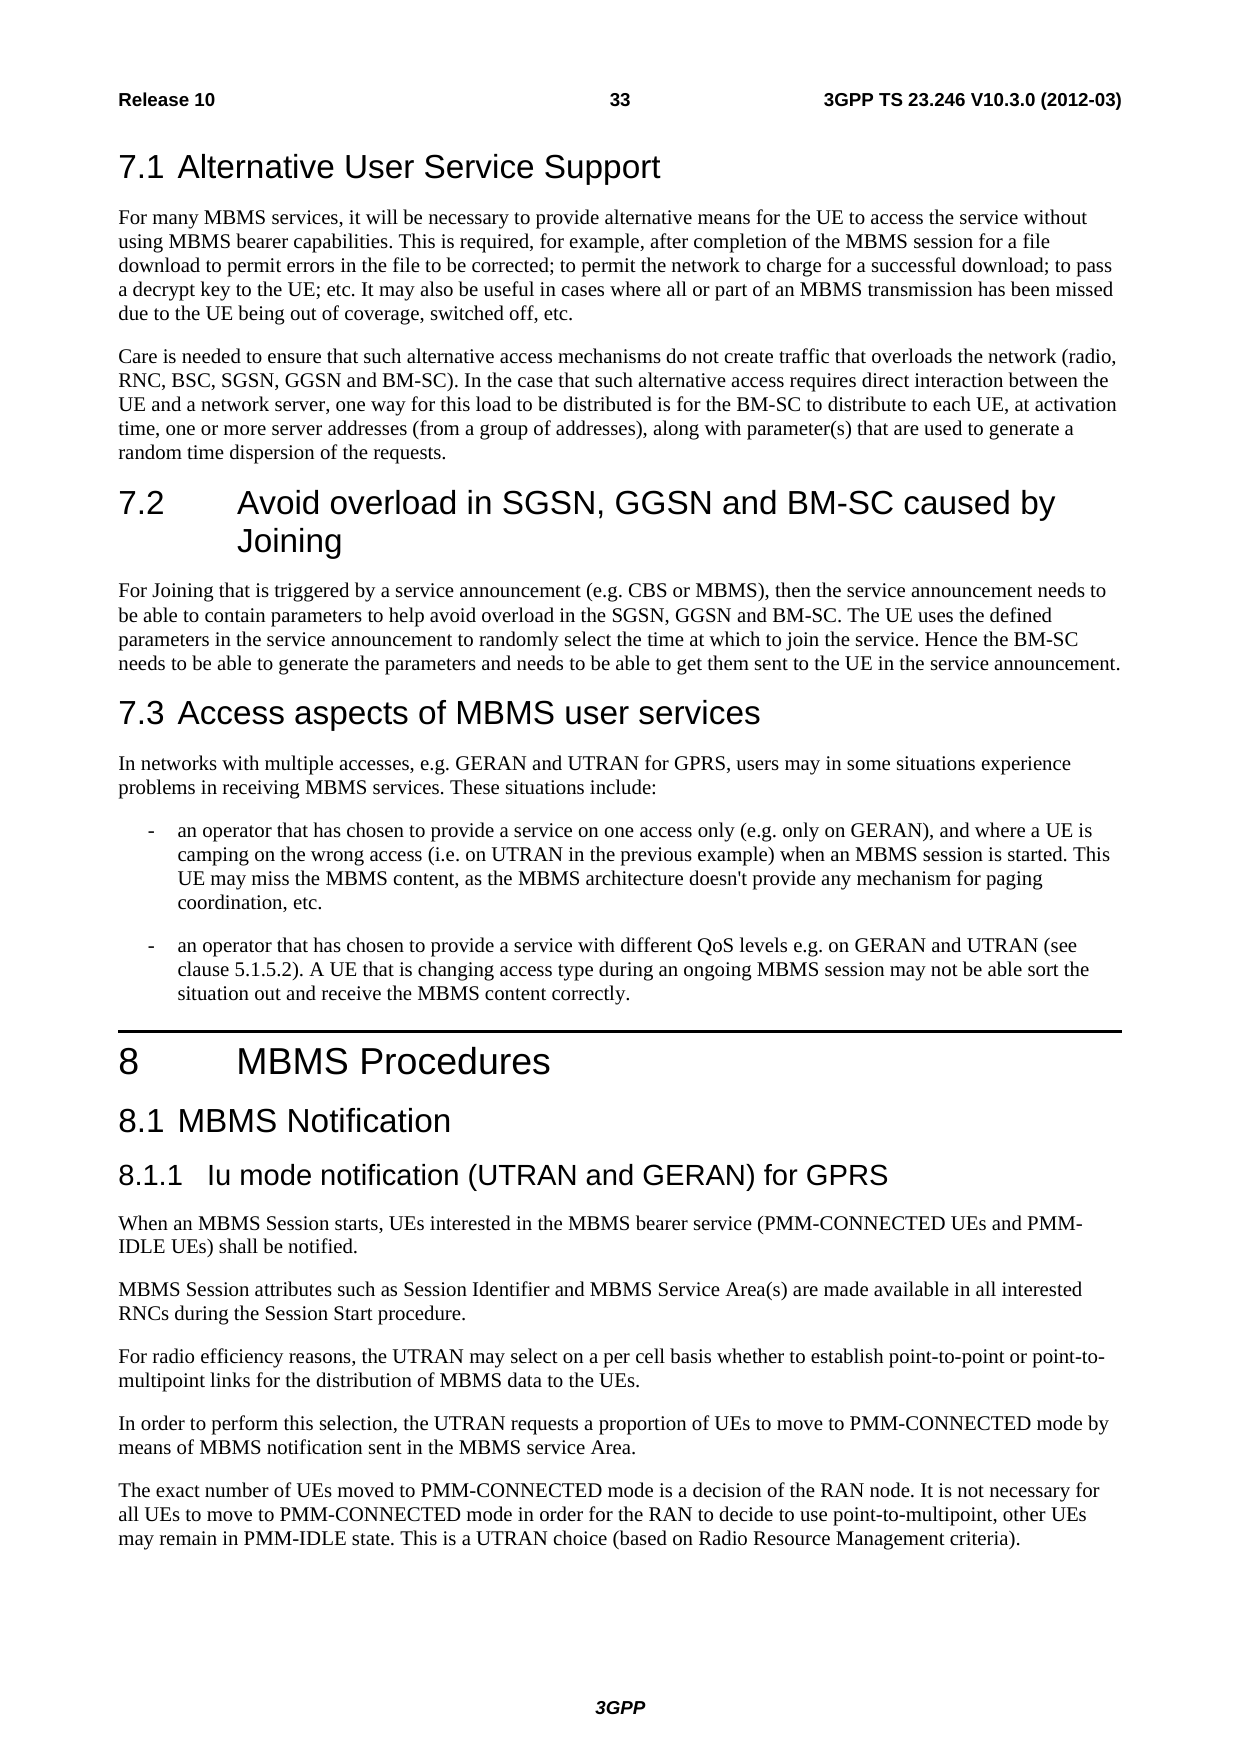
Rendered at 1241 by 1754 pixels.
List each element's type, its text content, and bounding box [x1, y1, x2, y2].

text For many MBMS services, it will be necessary to provide alternative means for the UE to access the service without using MBMS bearer capabilities. This is required, for example, after completion of the MBMS session for a file download to permit errors in the file to be corrected; to permit the network to charge for a successful download; to pass a decrypt key to the UE; etc. It may also be useful in cases where all or part of an MBMS transmission has been missed due to the UE being out of coverage, switched off, etc. [118, 205, 1122, 325]
text For Joining that is triggered by a service announcement (e.g. CBS or MBMS), then the service announcement needs to be able to contain parameters to help avoid overload in the SGSN, GGSN and BM-SC. The UE uses the defined parameters in the service announcement to randomly select the time at which to join the service. Hence the BM-SC needs to be able to generate the parameters and needs to be able to get them sent to the UE in the service announcement. [118, 578, 1122, 675]
subtitle 8.1.1 Iu mode notification (UTRAN and GERAN) for GPRS [118, 1158, 1122, 1192]
text - an operator that has chosen to provide a service with different QoS levels e.g. on GERAN and UTRAN (see clause 5.1.5.2). A UE that is changing access type during an ongoing MBMS session may not be able sort the situation out and receive the MBMS content correctly. [148, 932, 1122, 1005]
subtitle 7.3 Access aspects of MBMS user services [118, 693, 1122, 732]
text The exact number of UEs moved to PMM-CONNECTED mode is a decision of the RAN node. It is not necessary for all UEs to move to PMM-CONNECTED mode in order for the RAN to decide to use point-to-multipoint, other UEs may remain in PMM-IDLE state. This is a UTRAN choice (based on Radio Resource Management criteria). [118, 1478, 1122, 1550]
text - an operator that has chosen to provide a service on one access only (e.g. only on GERAN), and where a UE is camping on the wrong access (i.e. on UTRAN in the previous example) when an MBMS session is started. This UE may miss the MBMS content, as the MBMS architecture doesn't provide any mechanism for paging coordination, etc. [148, 817, 1122, 914]
subtitle 8.1 MBMS Notification [118, 1101, 1122, 1139]
text For radio efficiency reasons, the UTRAN may select on a per cell basis whether to establish point-to-point or point-to-multipoint links for the distribution of MBMS data to the UEs. [118, 1344, 1122, 1392]
text MBMS Session attributes such as Session Identifier and MBMS Service Area(s) are made available in all interested RNCs during the Session Start procedure. [118, 1277, 1122, 1325]
text When an MBMS Session starts, UEs interested in the MBMS bearer service (PMM-CONNECTED UEs and PMM-IDLE UEs) shall be notified. [118, 1210, 1122, 1258]
text In order to perform this selection, the UTRAN requests a proportion of UEs to move to PMM-CONNECTED mode by means of MBMS notification sent in the MBMS service Area. [118, 1411, 1122, 1459]
subtitle 7.2 Avoid overload in SGSN, GGSN and BM-SC caused by Joining [118, 483, 1122, 560]
subtitle 8 MBMS Procedures [118, 1033, 1122, 1082]
subtitle 7.1 Alternative User Service Support [118, 147, 1122, 186]
text In networks with multiple accesses, e.g. GERAN and UTRAN for GPRS, users may in some situations experience problems in receiving MBMS services. These situations include: [118, 751, 1122, 799]
text Care is needed to ensure that such alternative access mechanisms do not create traffic that overloads the network (radio, RNC, BSC, SGSN, GGSN and BM-SC). In the case that such alternative access requires direct interaction between the UE and a network server, one way for this load to be distributed is for the BM-SC to distribute to each UE, at activation time, one or more server addresses (from a group of addresses), along with parameter(s) that are used to generate a random time dispersion of the requests. [118, 344, 1122, 464]
